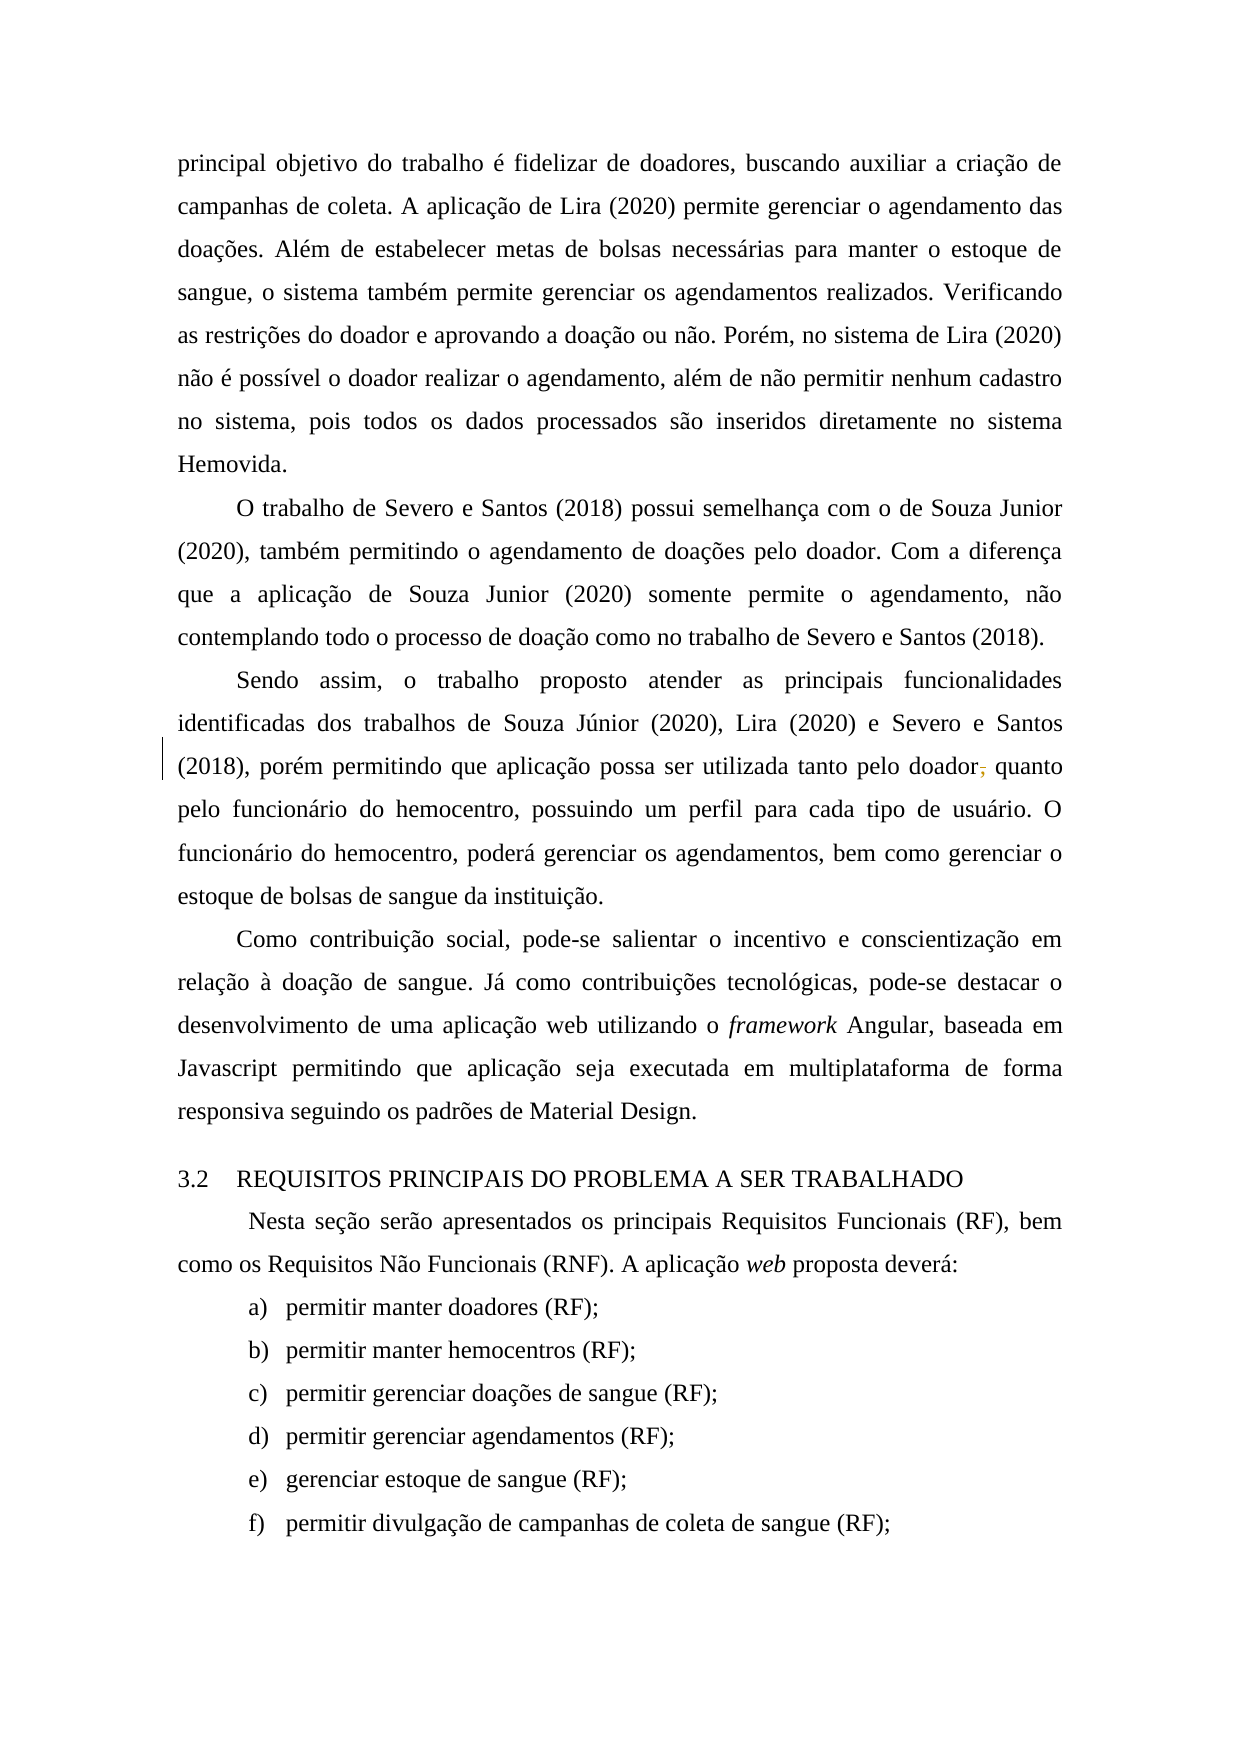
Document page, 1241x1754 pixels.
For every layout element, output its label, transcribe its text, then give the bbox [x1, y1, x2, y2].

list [177, 148, 1063, 478]
list O trabalho de Severo e Santos (2018) possui semelhança com o de Souza Junior (2020), também permitindo o agendamento de doações pelo doador. Com a diferença que a aplicação de Souza Junior (2020) somente permite o agendamento, não contemplando todo o processo de doação como no trabalho de Severo e Santos (2018). [177, 493, 1063, 651]
list Como contribuição social, pode-se salientar o incentivo e conscientização em relação à doação de sangue. Já como contribuições tecnológicas, pode-se destacar o desenvolvimento de uma aplicação web utilizando o framework Angular, baseada em Javascript permitindo que aplicação seja executada em multiplataforma de forma responsiva seguindo os padrões de Material Design. [177, 924, 1063, 1125]
list permitir manter hemocentros (RF); [248, 1335, 1063, 1364]
list permitir manter doadores (RF); [248, 1292, 1063, 1321]
list Sendo assim, o trabalho proposto atender as principais funcionalidades identificadas dos trabalhos de Souza Júnior (2020), Lira (2020) e Severo e Santos (2018), porém permitindo que aplicação possa ser utilizada tanto pelo doador quanto pelo funcionário do hemocentro, possuindo um perfil para cada tipo de usuário. O funcionário do hemocentro, poderá gerenciar os agendamentos, bem como gerenciar o estoque de bolsas de sangue da instituição. [177, 665, 1063, 909]
list permitir divulgação de campanhas de coleta de sangue (RF); [248, 1508, 1063, 1536]
list permitir gerenciar doações de sangue (RF); [248, 1378, 1063, 1407]
list gerenciar estoque de sangue (RF); [248, 1464, 1063, 1493]
subtitle REQUISITOS PRINCIPAIS DO PROBLEMA A SER TRABALHADO [177, 1164, 1063, 1193]
list permitir gerenciar agendamentos (RF); [248, 1421, 1063, 1450]
text Nesta seção serão apresentados os principais Requisitos Funcionais (RF), bem como os Requisitos Não Funcionais (RNF). A aplicação web proposta deverá: [177, 1206, 1063, 1278]
